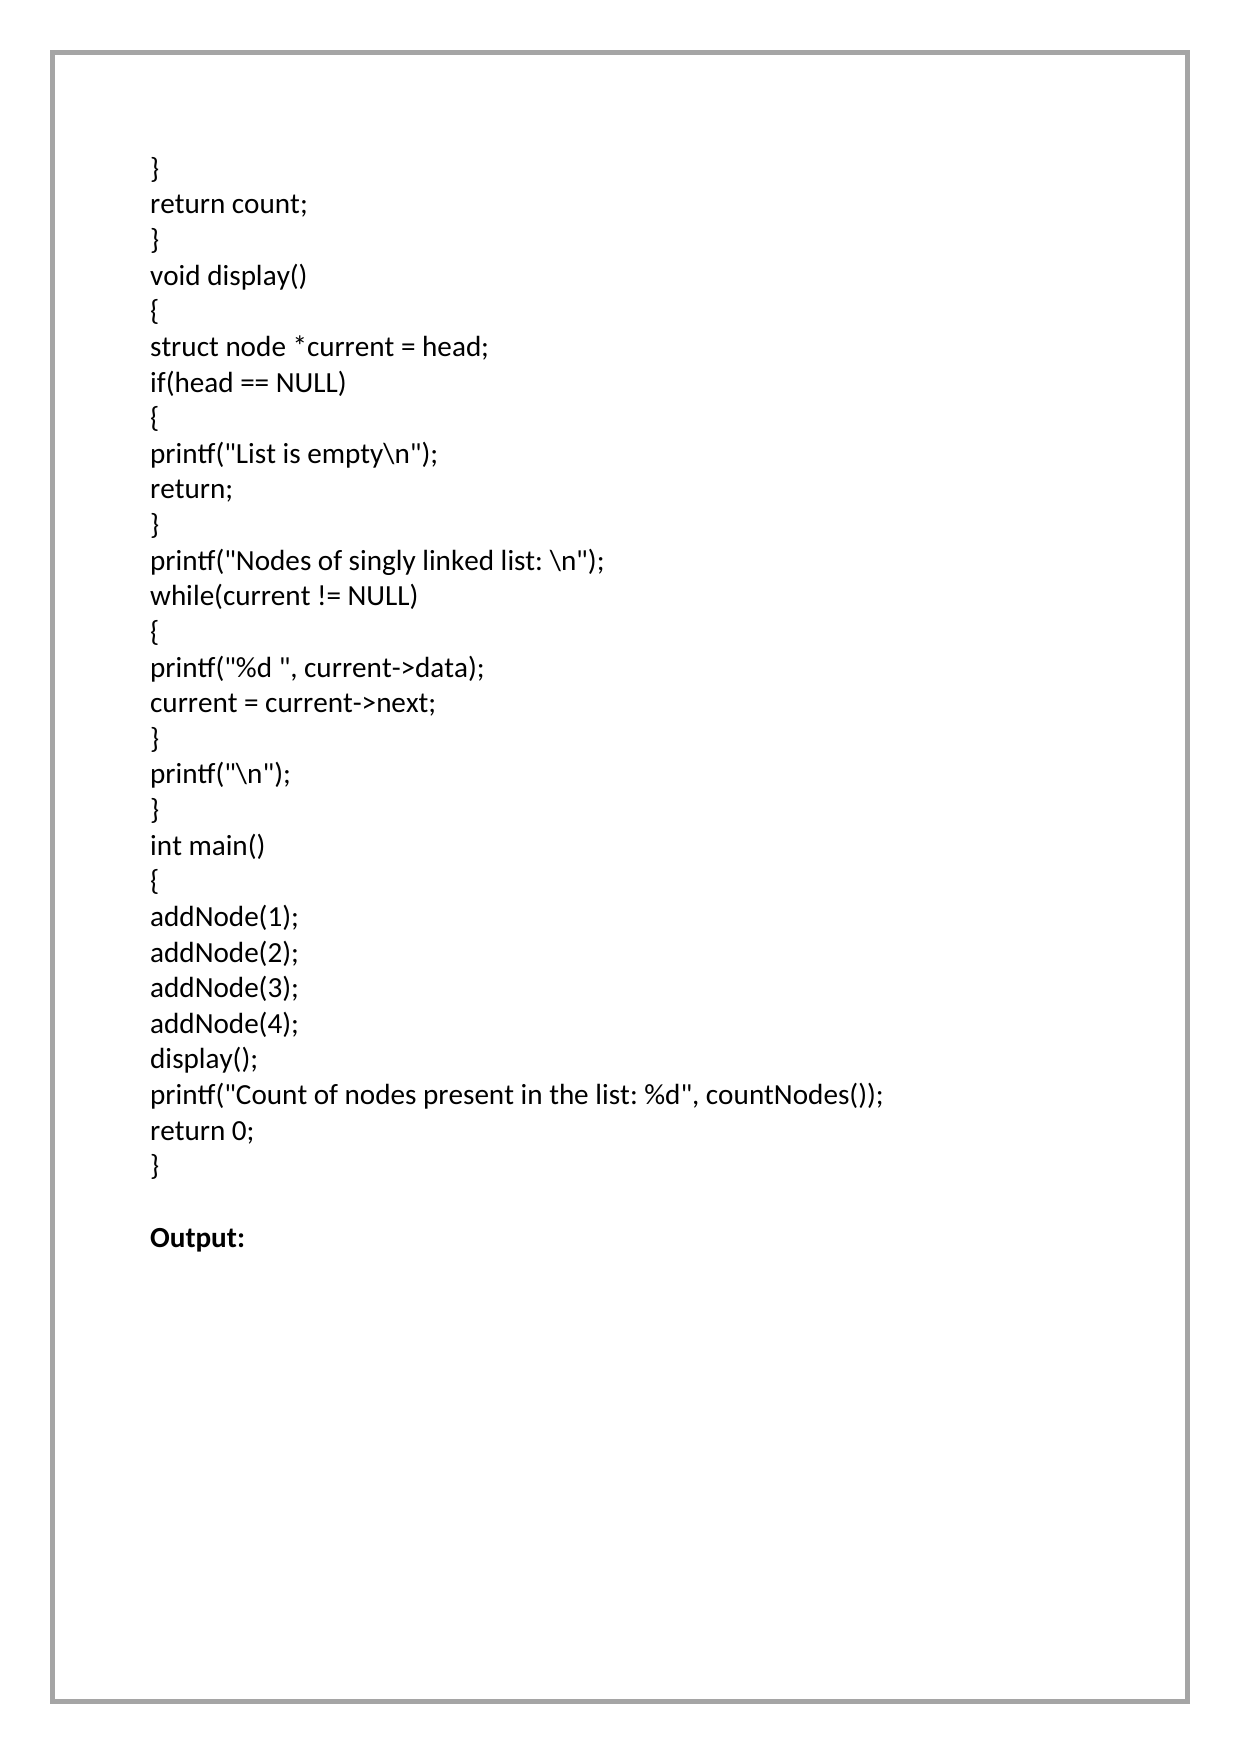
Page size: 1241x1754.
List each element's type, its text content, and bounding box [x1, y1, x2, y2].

text } [150, 791, 1090, 827]
text printf("%d ", current->data); [150, 649, 1090, 684]
text display(); [150, 1041, 1090, 1076]
text Output: [150, 1219, 1090, 1254]
text printf("List is empty\n"); [150, 435, 1090, 471]
text { [150, 292, 1090, 328]
text return 0; [150, 1112, 1090, 1147]
text { [150, 613, 1090, 649]
text void display() [150, 257, 1090, 292]
text } [150, 150, 1090, 186]
text } [150, 720, 1090, 756]
text current = current->next; [150, 684, 1090, 720]
text addNode(3); [150, 969, 1090, 1005]
text { [150, 862, 1090, 898]
text int main() [150, 827, 1090, 862]
text struct node *current = head; [150, 328, 1090, 364]
text } [150, 1147, 1090, 1183]
text while(current != NULL) [150, 577, 1090, 613]
text printf("Count of nodes present in the list: %d", countNodes()); [150, 1076, 1090, 1112]
text } [150, 221, 1090, 257]
text if(head == NULL) [150, 364, 1090, 399]
text printf("\n"); [150, 756, 1090, 791]
text addNode(2); [150, 934, 1090, 969]
text addNode(4); [150, 1005, 1090, 1041]
text return count; [150, 186, 1090, 221]
text } [150, 506, 1090, 542]
text { [150, 399, 1090, 435]
text return; [150, 471, 1090, 506]
text addNode(1); [150, 898, 1090, 934]
text printf("Nodes of singly linked list: \n"); [150, 542, 1090, 577]
